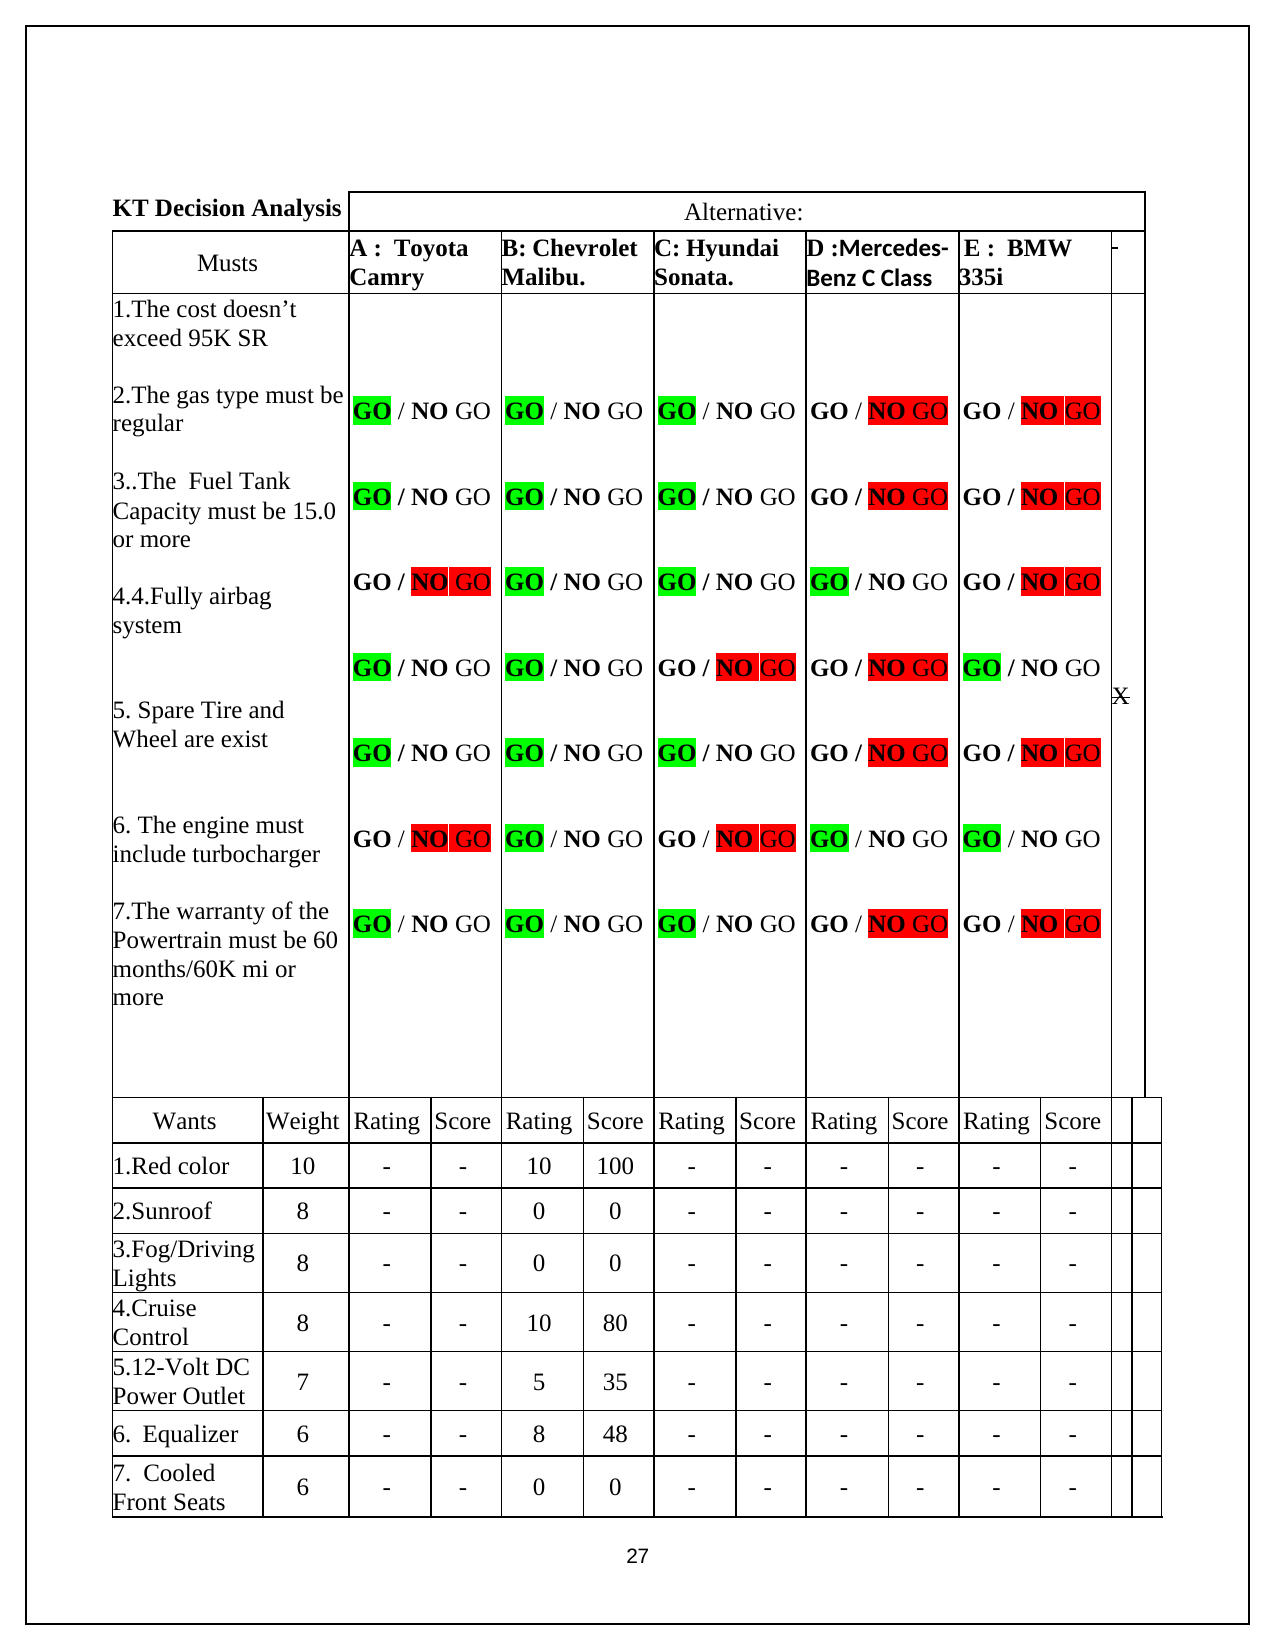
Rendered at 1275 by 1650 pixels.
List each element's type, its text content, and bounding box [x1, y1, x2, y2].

table_cell - [807, 1189, 888, 1233]
table_cell Rating [502, 1098, 583, 1142]
table_cell - [889, 1411, 958, 1455]
table_cell - [960, 1352, 1040, 1410]
table_cell - [432, 1293, 501, 1351]
table_cell [1112, 1457, 1131, 1516]
table_cell - [432, 1189, 501, 1233]
table_cell 8 [264, 1234, 348, 1292]
table_cell C: Hyundai Sonata. [655, 232, 805, 293]
table_cell 8 [264, 1189, 348, 1233]
table_cell GO / NO GO GO / NO GO GO / NO GO GO / NO GO GO / NO GO GO / NO GO GO / NO GO [350, 294, 501, 1097]
table_cell - [1041, 1189, 1111, 1233]
table_cell - [807, 1293, 888, 1351]
table_cell - [960, 1457, 1040, 1516]
table_cell [1112, 1189, 1131, 1233]
table_cell 6 [264, 1457, 348, 1516]
table_cell 8 [264, 1293, 348, 1351]
table_cell 1.The cost doesn’t exceed 95K SR 2.The gas type must be regular 3..The Fuel Tank Capacity must be 15.0 or more 4.4.Fully airbag system 5. Spare Tire and Wheel are exist 6. The engine must include turbocharger 7.The warranty of the Powertrain must be 60 months/60K mi or more [113, 294, 348, 1097]
table_header KT Decision Analysis [113, 191, 348, 230]
table_cell - [432, 1457, 501, 1516]
table_cell [1112, 1411, 1131, 1455]
table_cell Score [1041, 1098, 1111, 1142]
table_cell - [737, 1411, 805, 1455]
table_cell Score [889, 1098, 958, 1142]
table_cell - [1041, 1411, 1111, 1455]
table_cell - [737, 1144, 805, 1187]
table_cell - [960, 1234, 1040, 1292]
table_cell Score [737, 1098, 805, 1142]
table_cell - [350, 1411, 430, 1455]
table_cell 0 [502, 1234, 583, 1292]
table_cell [1133, 1234, 1161, 1292]
table_cell 10 [502, 1144, 583, 1187]
table_cell - [960, 1189, 1040, 1233]
table_cell - [889, 1293, 958, 1351]
table_cell [1133, 1098, 1161, 1142]
table_cell 0 [502, 1189, 583, 1233]
table_cell Weight [264, 1098, 348, 1142]
table_cell 0 [584, 1234, 653, 1292]
table_cell 10 [264, 1144, 348, 1187]
table_cell E : BMW 335i [960, 232, 1111, 293]
table_cell 0 [584, 1189, 653, 1233]
table_cell - [1041, 1234, 1111, 1292]
table_cell - [1041, 1457, 1111, 1516]
table_cell Musts [113, 232, 348, 293]
table_cell Wants [113, 1098, 262, 1142]
table_cell - [432, 1352, 501, 1410]
table_cell - [807, 1352, 888, 1410]
table_cell Rating [807, 1098, 888, 1142]
table_cell 6. Equalizer [113, 1411, 262, 1455]
table_cell Rating [350, 1098, 430, 1142]
table_cell - [1041, 1144, 1111, 1187]
table_cell 48 [584, 1411, 653, 1455]
table_cell D :Mercedes-Benz C Class [807, 232, 958, 293]
table_cell [1112, 1293, 1131, 1351]
table_cell - [350, 1189, 430, 1233]
table_cell 0 [584, 1457, 653, 1516]
table_cell - [1041, 1293, 1111, 1351]
table_cell - [807, 1457, 888, 1516]
table_cell - [350, 1293, 430, 1351]
table_cell GO / NO GO GO / NO GO GO / NO GO GO / NO GO GO / NO GO GO / NO GO GO / NO GO [502, 294, 653, 1097]
table_cell 80 [584, 1293, 653, 1351]
table_cell 4.Cruise Control [113, 1293, 262, 1351]
table_cell [1112, 1352, 1131, 1410]
table_cell Score [584, 1098, 653, 1142]
table_cell - [655, 1189, 735, 1233]
table_cell [1112, 1234, 1131, 1292]
table_cell - [889, 1352, 958, 1410]
table_cell - [655, 1457, 735, 1516]
table_cell [1133, 1189, 1161, 1233]
table_cell - [655, 1293, 735, 1351]
table_cell - [350, 1457, 430, 1516]
table_cell Rating [960, 1098, 1040, 1142]
table_cell - [350, 1352, 430, 1410]
table_cell - [889, 1144, 958, 1187]
table_cell - [807, 1234, 888, 1292]
table_cell - [960, 1144, 1040, 1187]
table_cell - [432, 1234, 501, 1292]
table_cell 100 [584, 1144, 653, 1187]
table_cell - [807, 1144, 888, 1187]
table_cell GO / NO GO GO / NO GO GO / NO GO GO / NO GO GO / NO GO GO / NO GO GO / NO GO [655, 294, 805, 1097]
table_cell [1112, 1098, 1131, 1142]
table_cell - [1041, 1352, 1111, 1410]
table_cell B: Chevrolet Malibu. [502, 232, 653, 293]
table_cell X [1112, 294, 1144, 1097]
table_cell - [655, 1352, 735, 1410]
table_cell 5 [502, 1352, 583, 1410]
table_cell 1.Red color [113, 1144, 262, 1187]
table_cell 3.Fog/Driving Lights [113, 1234, 262, 1292]
table_cell 35 [584, 1352, 653, 1410]
table_cell - [737, 1352, 805, 1410]
table_cell 2.Sunroof [113, 1189, 262, 1233]
table_cell - [350, 1234, 430, 1292]
table_cell 6 [264, 1411, 348, 1455]
table_cell - [432, 1411, 501, 1455]
table_cell 10 [502, 1293, 583, 1351]
table_cell [1133, 1457, 1161, 1516]
table_cell A : Toyota Camry [350, 232, 501, 293]
table_cell [1112, 232, 1144, 293]
table_cell - [960, 1293, 1040, 1351]
table_cell [1133, 1144, 1161, 1187]
table_cell - [960, 1411, 1040, 1455]
table_cell - [889, 1189, 958, 1233]
table_cell 8 [502, 1411, 583, 1455]
table_cell Rating [655, 1098, 735, 1142]
table_cell GO / NO GO GO / NO GO GO / NO GO GO / NO GO GO / NO GO GO / NO GO GO / NO GO [807, 294, 958, 1097]
table_header Alternative: [350, 193, 1144, 230]
table_cell - [737, 1189, 805, 1233]
table_cell - [807, 1411, 888, 1455]
table_cell 5.12-Volt DC Power Outlet [113, 1352, 262, 1410]
table_cell Score [432, 1098, 501, 1142]
table_cell - [737, 1234, 805, 1292]
table_cell - [889, 1457, 958, 1516]
table_cell - [737, 1293, 805, 1351]
table_cell - [737, 1457, 805, 1516]
table_cell - [655, 1234, 735, 1292]
table_cell 7. Cooled Front Seats [113, 1457, 262, 1516]
table_cell [1133, 1352, 1161, 1410]
table_cell 0 [502, 1457, 583, 1516]
table_cell 7 [264, 1352, 348, 1410]
table_cell [1112, 1144, 1131, 1187]
table_cell - [655, 1411, 735, 1455]
table_cell [1133, 1293, 1161, 1351]
table_cell [1133, 1411, 1161, 1455]
table_cell - [432, 1144, 501, 1187]
table_cell GO / NO GO GO / NO GO GO / NO GO GO / NO GO GO / NO GO GO / NO GO GO / NO GO [960, 294, 1111, 1097]
table_cell - [350, 1144, 430, 1187]
table_cell - [889, 1234, 958, 1292]
table_cell - [655, 1144, 735, 1187]
